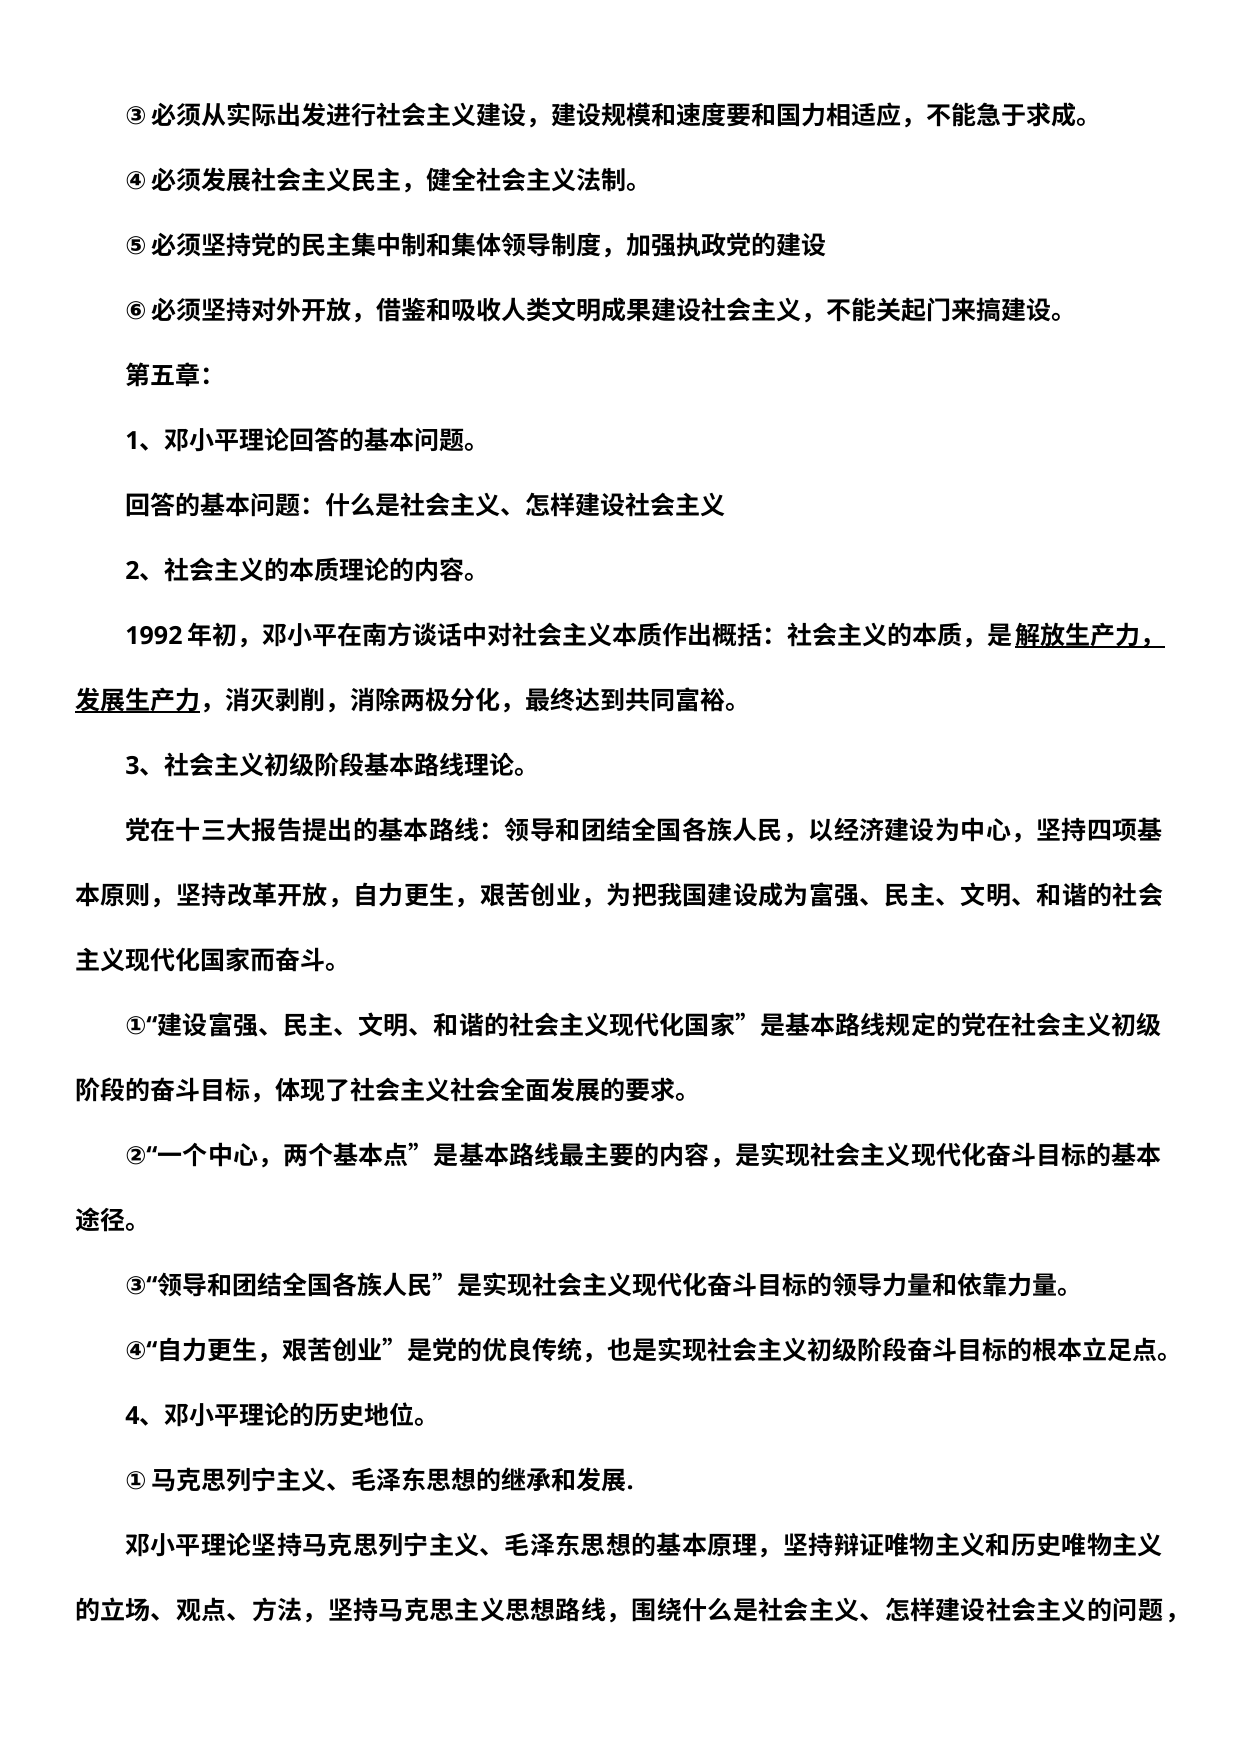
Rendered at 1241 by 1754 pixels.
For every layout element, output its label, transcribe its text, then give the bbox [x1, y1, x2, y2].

text ⑥必须坚持对外开放，借鉴和吸收人类文明成果建设社会主义，不能关起门来搞建设。 [75, 276, 1165, 341]
text ⑤必须坚持党的民主集中制和集体领导制度，加强执政党的建设 [75, 211, 1165, 276]
text 1992年初，邓小平在南方谈话中对社会主义本质作出概括：社会主义的本质，是解放生产力，发展生产力，消灭剥削，消除两极分化，最终达到共同富裕。 [75, 601, 1165, 731]
text ①马克思列宁主义、毛泽东思想的继承和发展. [75, 1446, 1165, 1511]
text ③“领导和团结全国各族人民”是实现社会主义现代化奋斗目标的领导力量和依靠力量。 [75, 1251, 1165, 1316]
text 4、邓小平理论的历史地位。 [75, 1381, 1165, 1446]
text 2、社会主义的本质理论的内容。 [75, 536, 1165, 601]
text 3、社会主义初级阶段基本路线理论。 [75, 731, 1165, 796]
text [75, 1511, 1165, 1641]
text ①“建设富强、民主、文明、和谐的社会主义现代化国家”是基本路线规定的党在社会主义初级阶段的奋斗目标，体现了社会主义社会全面发展的要求。 [75, 991, 1165, 1121]
text ②“一个中心，两个基本点”是基本路线最主要的内容，是实现社会主义现代化奋斗目标的基本途径。 [75, 1121, 1165, 1251]
text ③必须从实际出发进行社会主义建设，建设规模和速度要和国力相适应，不能急于求成。 [75, 81, 1165, 146]
text 党在十三大报告提出的基本路线：领导和团结全国各族人民，以经济建设为中心，坚持四项基本原则，坚持改革开放，自力更生，艰苦创业，为把我国建设成为富强、民主、文明、和谐的社会主义现代化国家而奋斗。 [75, 796, 1165, 991]
text 回答的基本问题：什么是社会主义、怎样建设社会主义 [75, 471, 1165, 536]
text ④必须发展社会主义民主，健全社会主义法制。 [75, 146, 1165, 211]
text 1、邓小平理论回答的基本问题。 [75, 406, 1165, 471]
text ④“自力更生，艰苦创业”是党的优良传统，也是实现社会主义初级阶段奋斗目标的根本立足点。 [75, 1316, 1165, 1381]
text 第五章： [75, 341, 1165, 406]
